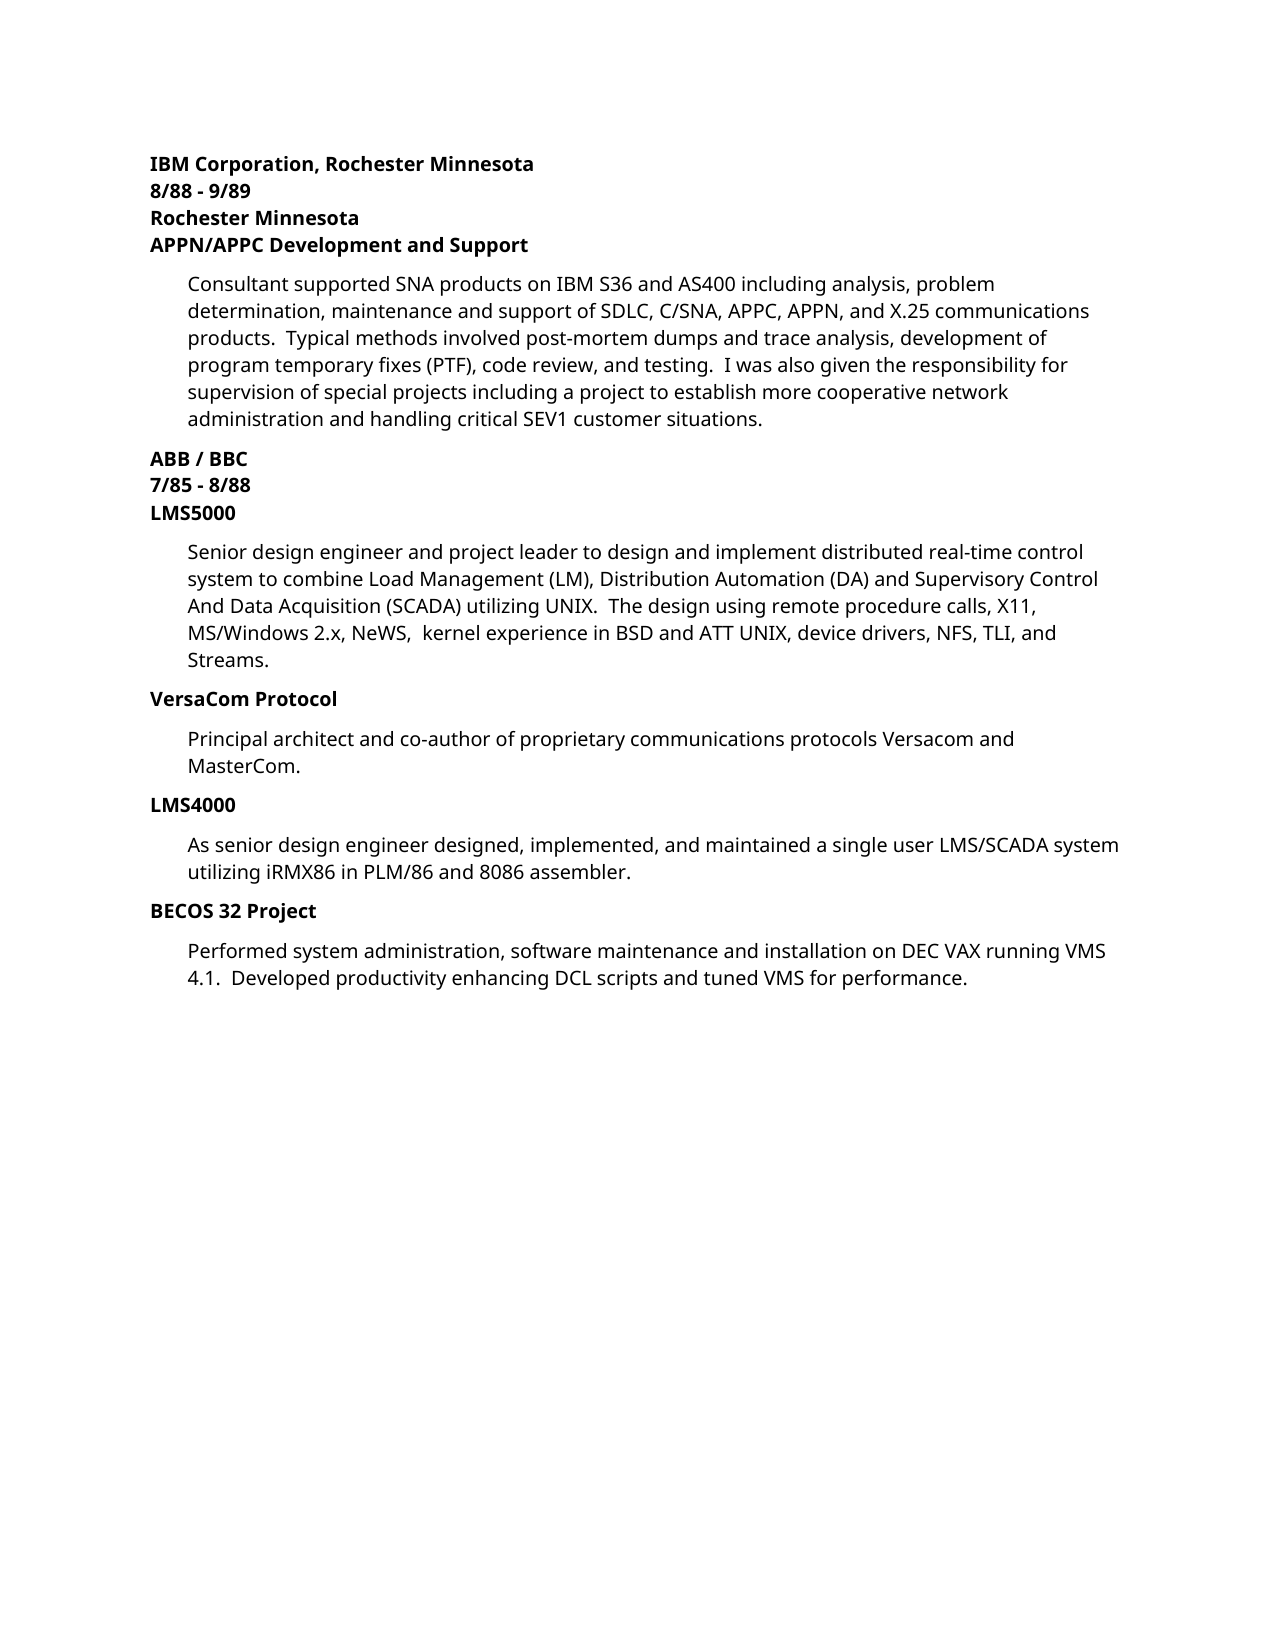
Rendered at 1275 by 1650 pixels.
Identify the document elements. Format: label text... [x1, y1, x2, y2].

text BECOS 32 Project [150, 897, 1125, 924]
text 7/85 - 8/88 [150, 472, 1125, 499]
text LMS5000 [150, 499, 1125, 526]
text VersaCom Protocol [150, 686, 1125, 713]
text Rochester Minnesota [150, 204, 1125, 231]
text APPN/APPC Development and Support [150, 231, 1125, 258]
text LMS4000 [150, 792, 1125, 818]
text ABB / BBC [150, 445, 1125, 472]
text Principal architect and co-author of proprietary communications protocols Versacom and MasterCom. [187, 725, 1125, 779]
text Performed system administration, software maintenance and installation on DEC VAX running VMS 4.1. Developed productivity enhancing DCL scripts and tuned VMS for performance. [187, 937, 1125, 991]
text IBM Corporation, Rochester Minnesota [150, 150, 1125, 177]
text Consultant supported SNA products on IBM S36 and AS400 including analysis, problem determination, maintenance and support of SDLC, C/SNA, APPC, APPN, and X.25 communications products. Typical methods involved post-mortem dumps and trace analysis, development of program temporary fixes (PTF), code review, and testing. I was also given the responsibility for supervision of special projects including a project to establish more cooperative network administration and handling critical SEV1 customer situations. [187, 270, 1125, 432]
text Senior design engineer and project leader to design and implement distributed real-time control system to combine Load Management (LM), Distribution Automation (DA) and Supervisory Control And Data Acquisition (SCADA) utilizing UNIX. The design using remote procedure calls, X11, MS/Windows 2.x, NeWS, kernel experience in BSD and ATT UNIX, device drivers, NFS, TLI, and Streams. [187, 538, 1125, 673]
text As senior design engineer designed, implemented, and maintained a single user LMS/SCADA system utilizing iRMX86 in PLM/86 and 8086 assembler. [187, 831, 1125, 885]
text 8/88 - 9/89 [150, 177, 1125, 204]
